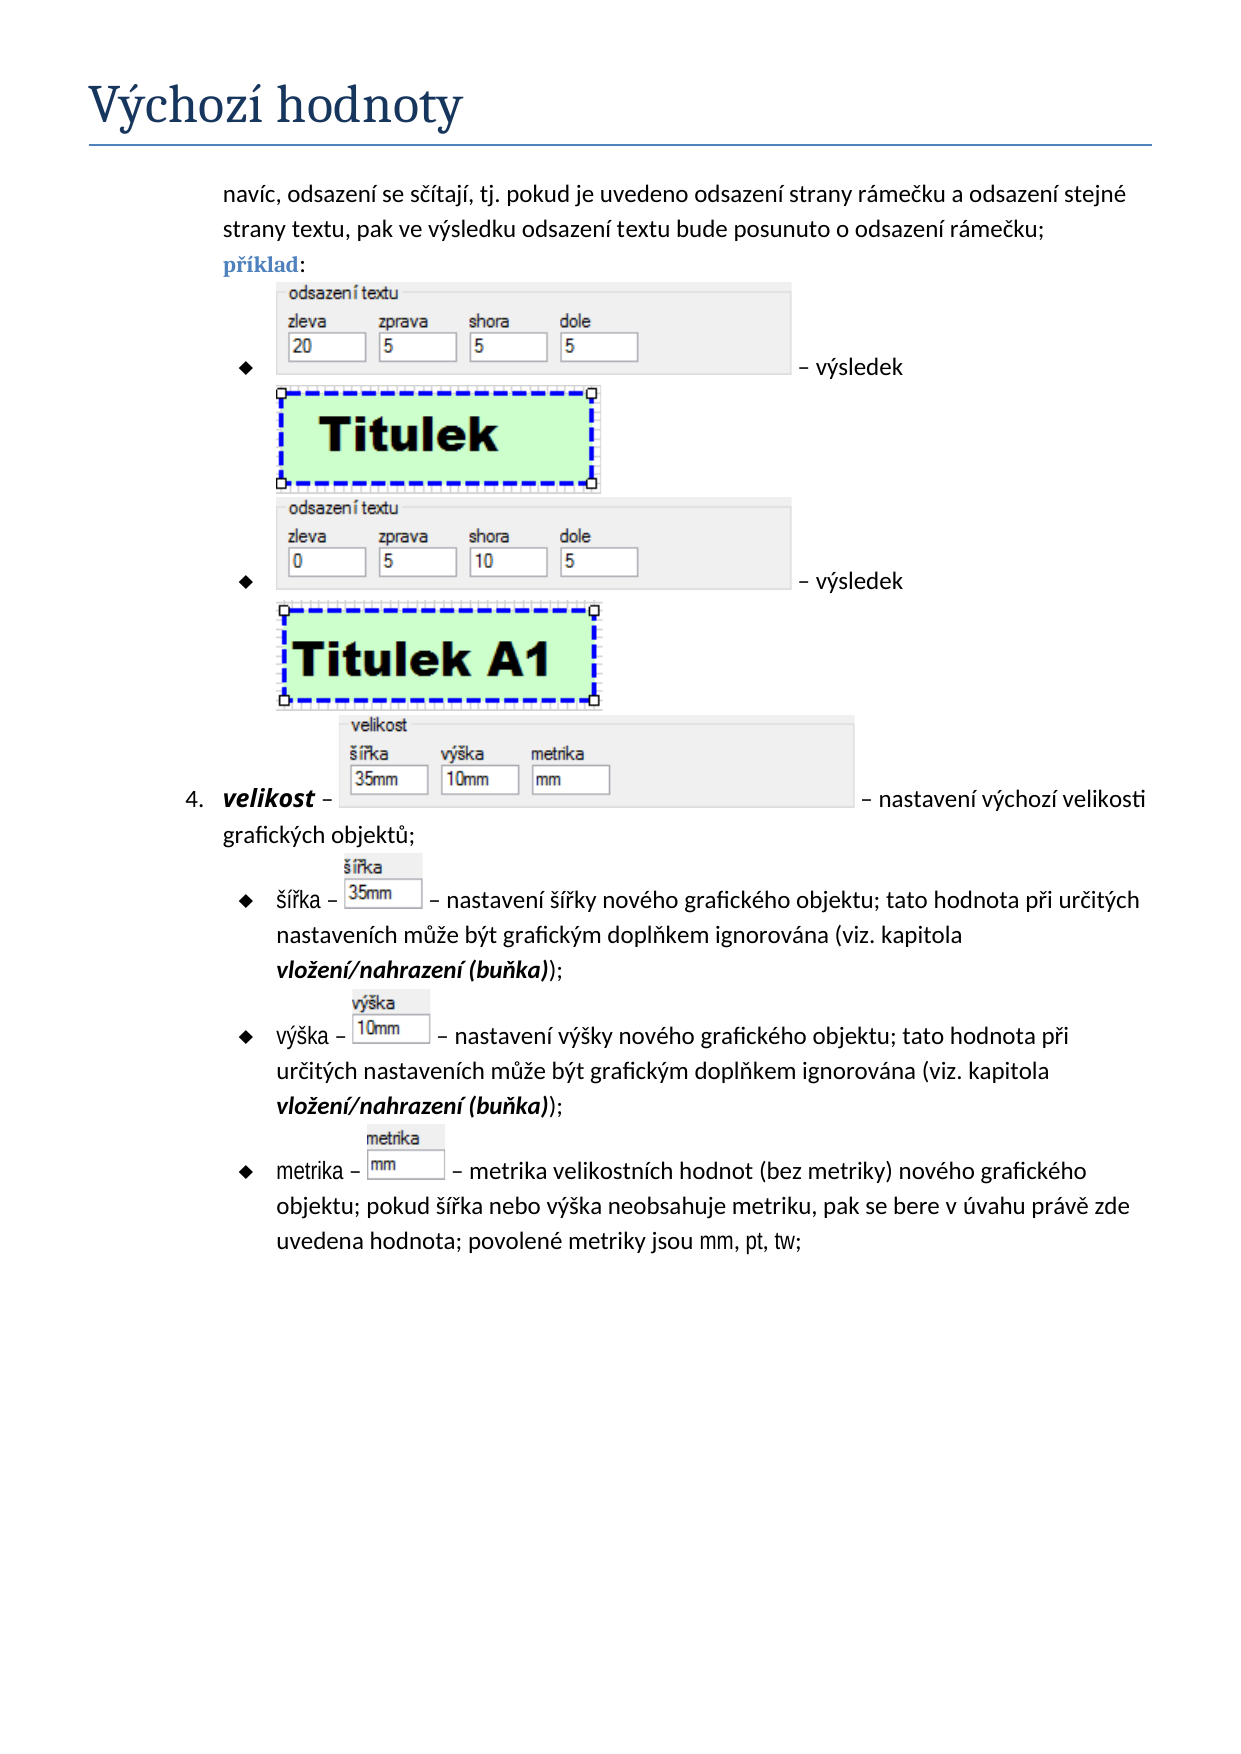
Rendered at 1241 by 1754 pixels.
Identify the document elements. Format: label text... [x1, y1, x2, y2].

list metrika – – metrika velikostních hodnot (bez metriky) nového grafického objektu; pokud šířka nebo výška neobsahuje metriku, pak se bere v úvahu právě zde uvedena hodnota; povolené metriky jsou mm, pt, tw; [239, 1125, 1152, 1256]
picture [276, 600, 603, 711]
picture [276, 497, 792, 590]
picture [352, 989, 431, 1044]
list příklad: [223, 248, 1152, 278]
picture [367, 1124, 446, 1180]
picture [344, 853, 423, 909]
picture [276, 385, 602, 494]
list výška – – nastavení výšky nového grafického objektu; tato hodnota při určitých nastaveních může být grafickým doplňkem ignorována (viz. kapitola vložení/nahrazení (buňka)); [239, 989, 1152, 1120]
list šířka – – nastavení šířky nového grafického objektu; tato hodnota při určitých nastaveních může být grafickým doplňkem ignorována (viz. kapitola vložení/nahrazení (buňka)); [239, 854, 1152, 985]
picture [276, 282, 792, 375]
picture [338, 715, 855, 808]
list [185, 178, 1152, 243]
